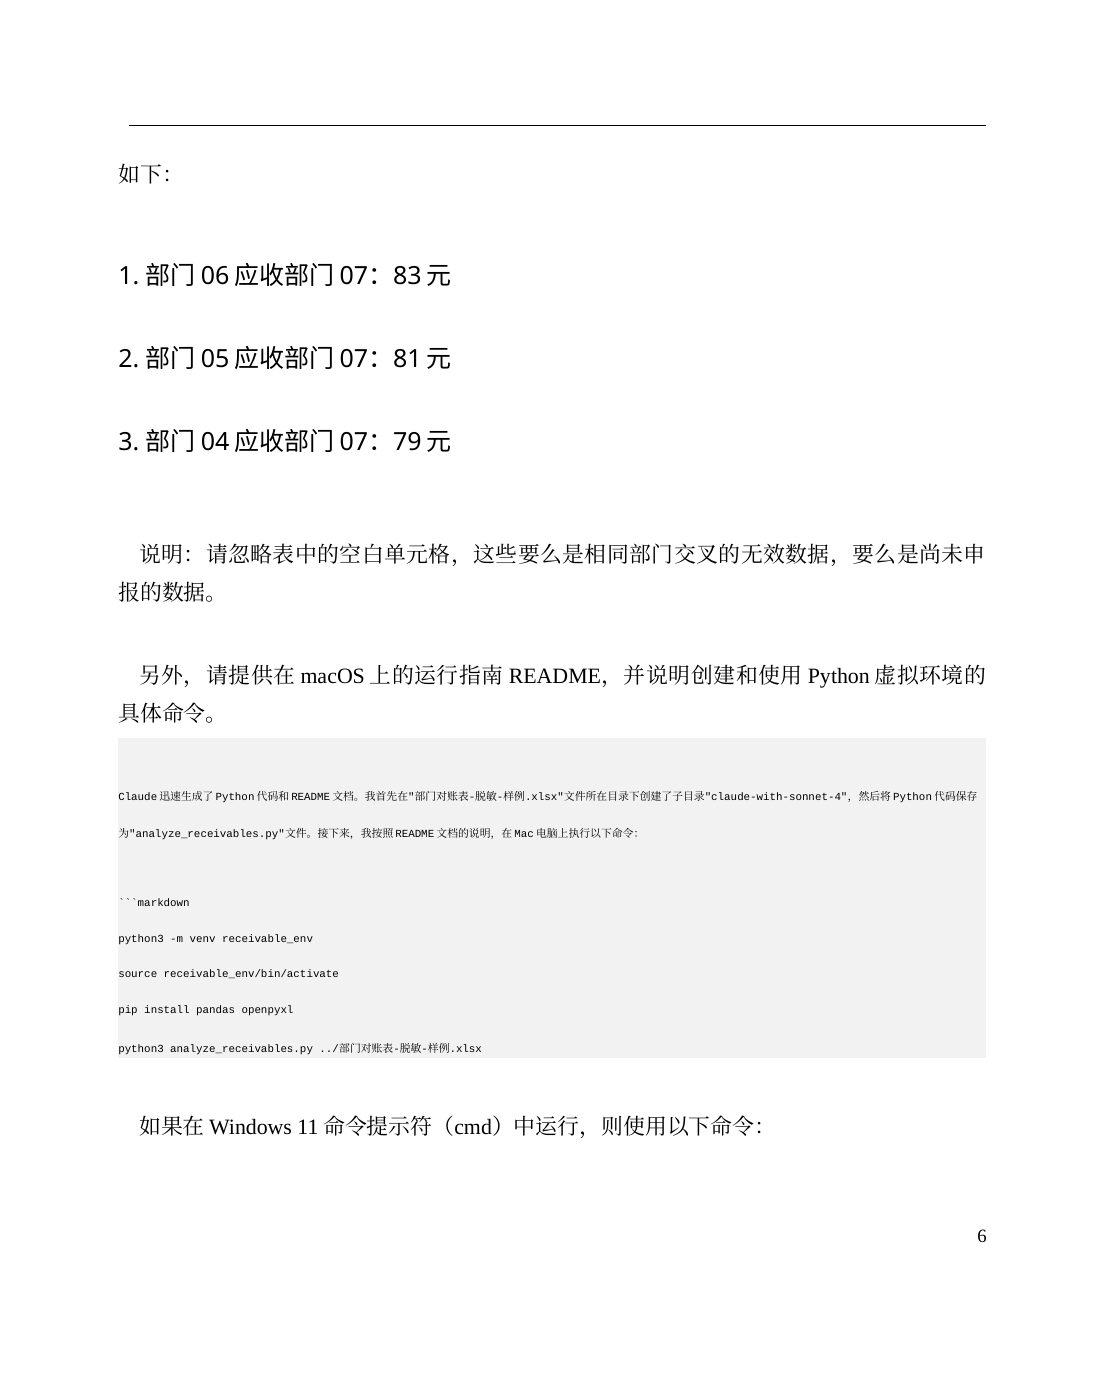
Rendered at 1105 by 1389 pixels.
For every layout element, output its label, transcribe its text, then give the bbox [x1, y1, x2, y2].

text python3 -m venv receivable_env [118, 919, 986, 951]
text ```markdown [118, 883, 986, 916]
text source receivable_env/bin/activate [118, 954, 986, 987]
text 说明：请忽略表中的空白单元格，这些要么是相同部门交叉的无效数据，要么是尚未申报的数据。 [118, 537, 986, 607]
text Claude迅速生成了Python代码和README文档。我首先在"部门对账表-脱敏-样例.xlsx"文件所在目录下创建了子目录"claude-with-sonnet-4"，然后将Python代码保存为"analyze_receivables.py"文件。接下来，我按照README文档的说明，在Mac电脑上执行以下命令： [118, 773, 986, 843]
subtitle 2. 部门05应收部门07：81元 [118, 324, 986, 389]
text pip install pandas openpyxl [118, 990, 986, 1022]
text 另外，请提供在macOS上的运行指南README，并说明创建和使用Python虚拟环境的具体命令。 [118, 658, 986, 728]
subtitle 1. 部门06应收部门07：83元 [118, 241, 986, 306]
subtitle 3. 部门04应收部门07：79元 [118, 407, 986, 472]
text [118, 157, 986, 190]
text python3 analyze_receivables.py ../部门对账表-脱敏-样例.xlsx [118, 1026, 986, 1058]
text 如果在Windows 11命令提示符（cmd）中运行，则使用以下命令： [118, 1109, 986, 1141]
